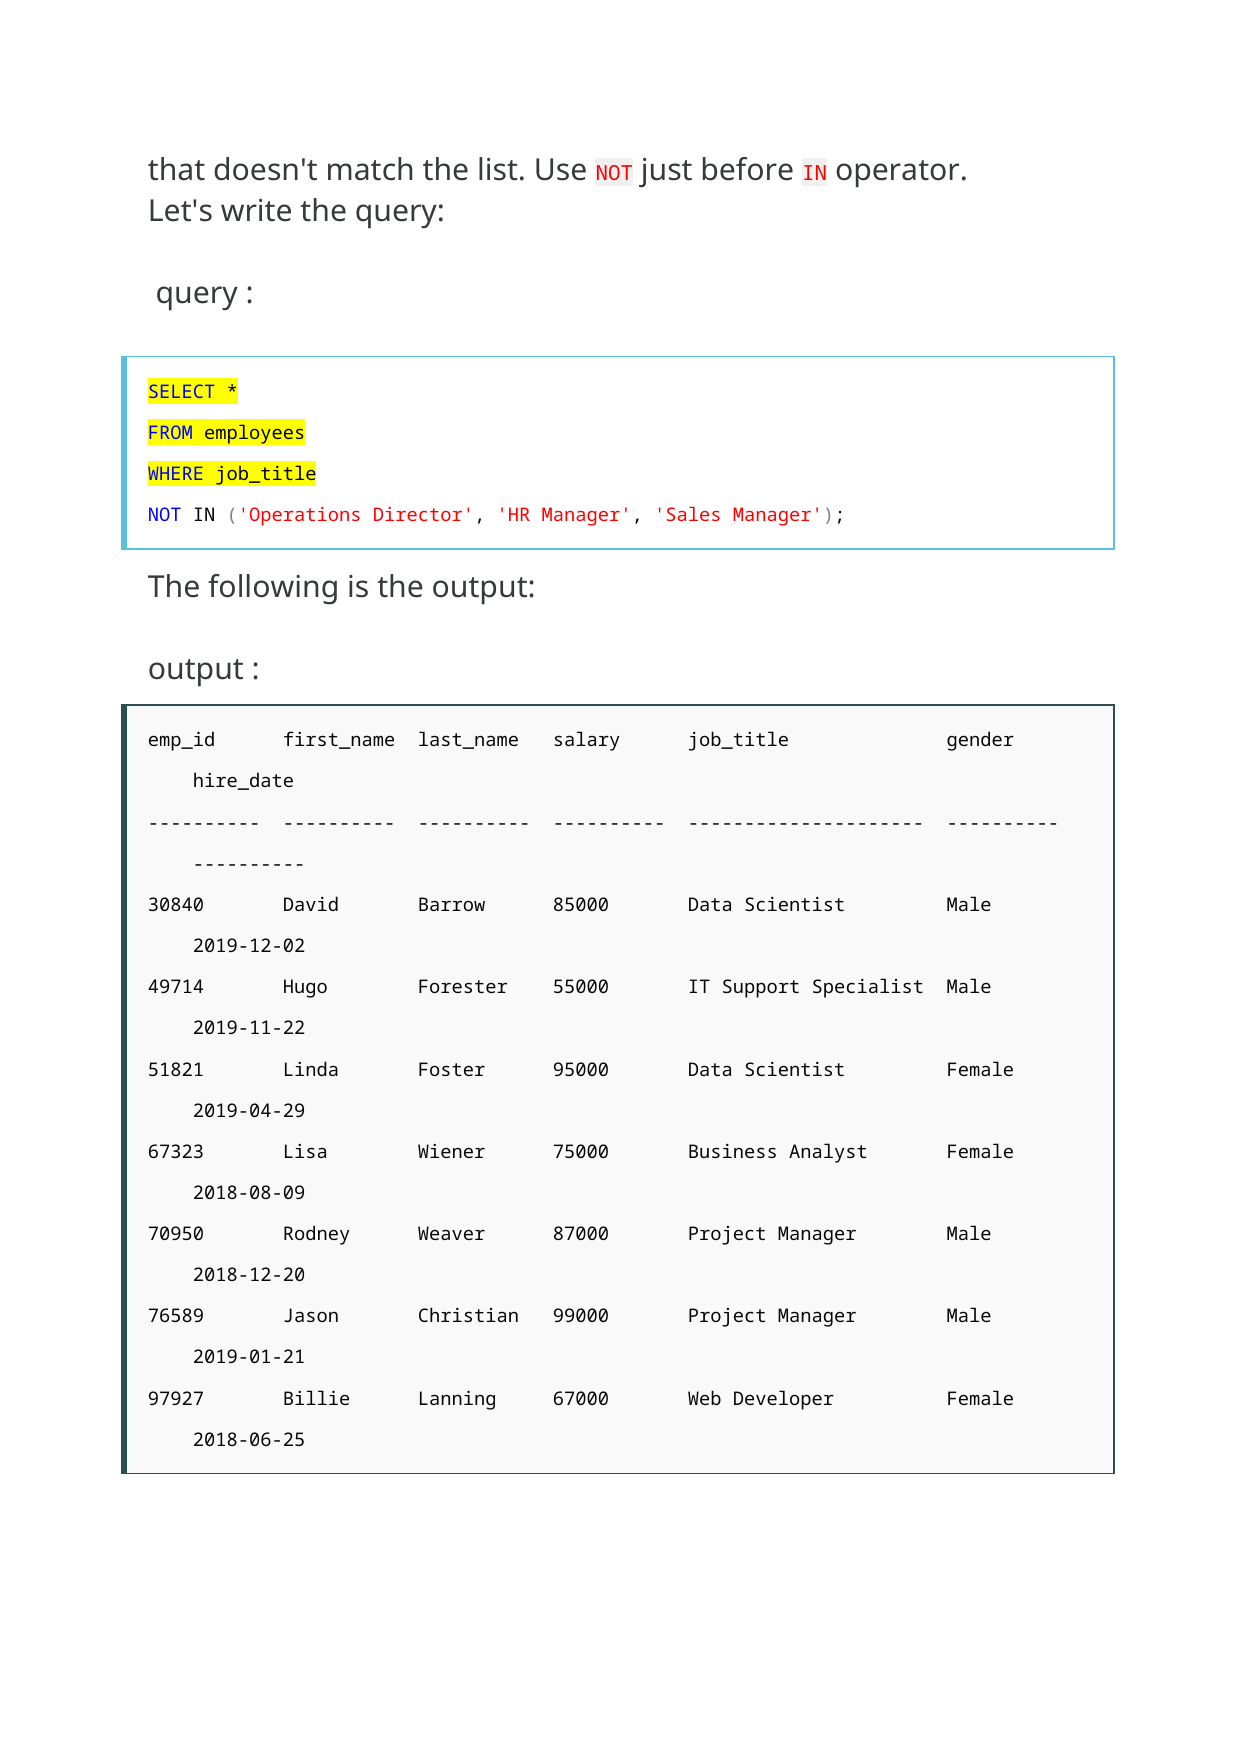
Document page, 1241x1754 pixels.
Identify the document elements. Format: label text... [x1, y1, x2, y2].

text 2019-04-29 [127, 1074, 1113, 1116]
text 49714 Hugo Forester 55000 IT Support Specialist Male [127, 951, 1113, 992]
text 2019-12-02 [127, 910, 1113, 951]
text 2018-08-09 [127, 1157, 1113, 1198]
text 2019-01-21 [127, 1321, 1113, 1363]
text 2019-11-22 [127, 992, 1113, 1033]
text 70950 Rodney Weaver 87000 Project Manager Male [127, 1198, 1113, 1239]
text 97927 Billie Lanning 67000 Web Developer Female [127, 1363, 1113, 1404]
text 76589 Jason Christian 99000 Project Manager Male [127, 1280, 1113, 1321]
text 2018-06-25 [127, 1404, 1113, 1473]
text NOT IN ('Operations Director', 'HR Manager', 'Sales Manager'); [127, 479, 1113, 548]
text ---------- [127, 828, 1113, 869]
text emp_id first_name last_name salary job_title gender [127, 706, 1113, 745]
text WHERE job_title [127, 438, 1113, 479]
text ---------- ---------- ---------- ---------- --------------------- ---------- [127, 787, 1113, 828]
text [148, 148, 1093, 340]
text 67323 Lisa Wiener 75000 Business Analyst Female [127, 1116, 1113, 1157]
text 30840 David Barrow 85000 Data Scientist Male [127, 869, 1113, 910]
text The following is the output: output : [148, 565, 1093, 689]
text 2018-12-20 [127, 1239, 1113, 1280]
text FROM employees [127, 397, 1113, 438]
text SELECT * [127, 357, 1113, 397]
text hire_date [127, 745, 1113, 787]
text 51821 Linda Foster 95000 Data Scientist Female [127, 1033, 1113, 1074]
